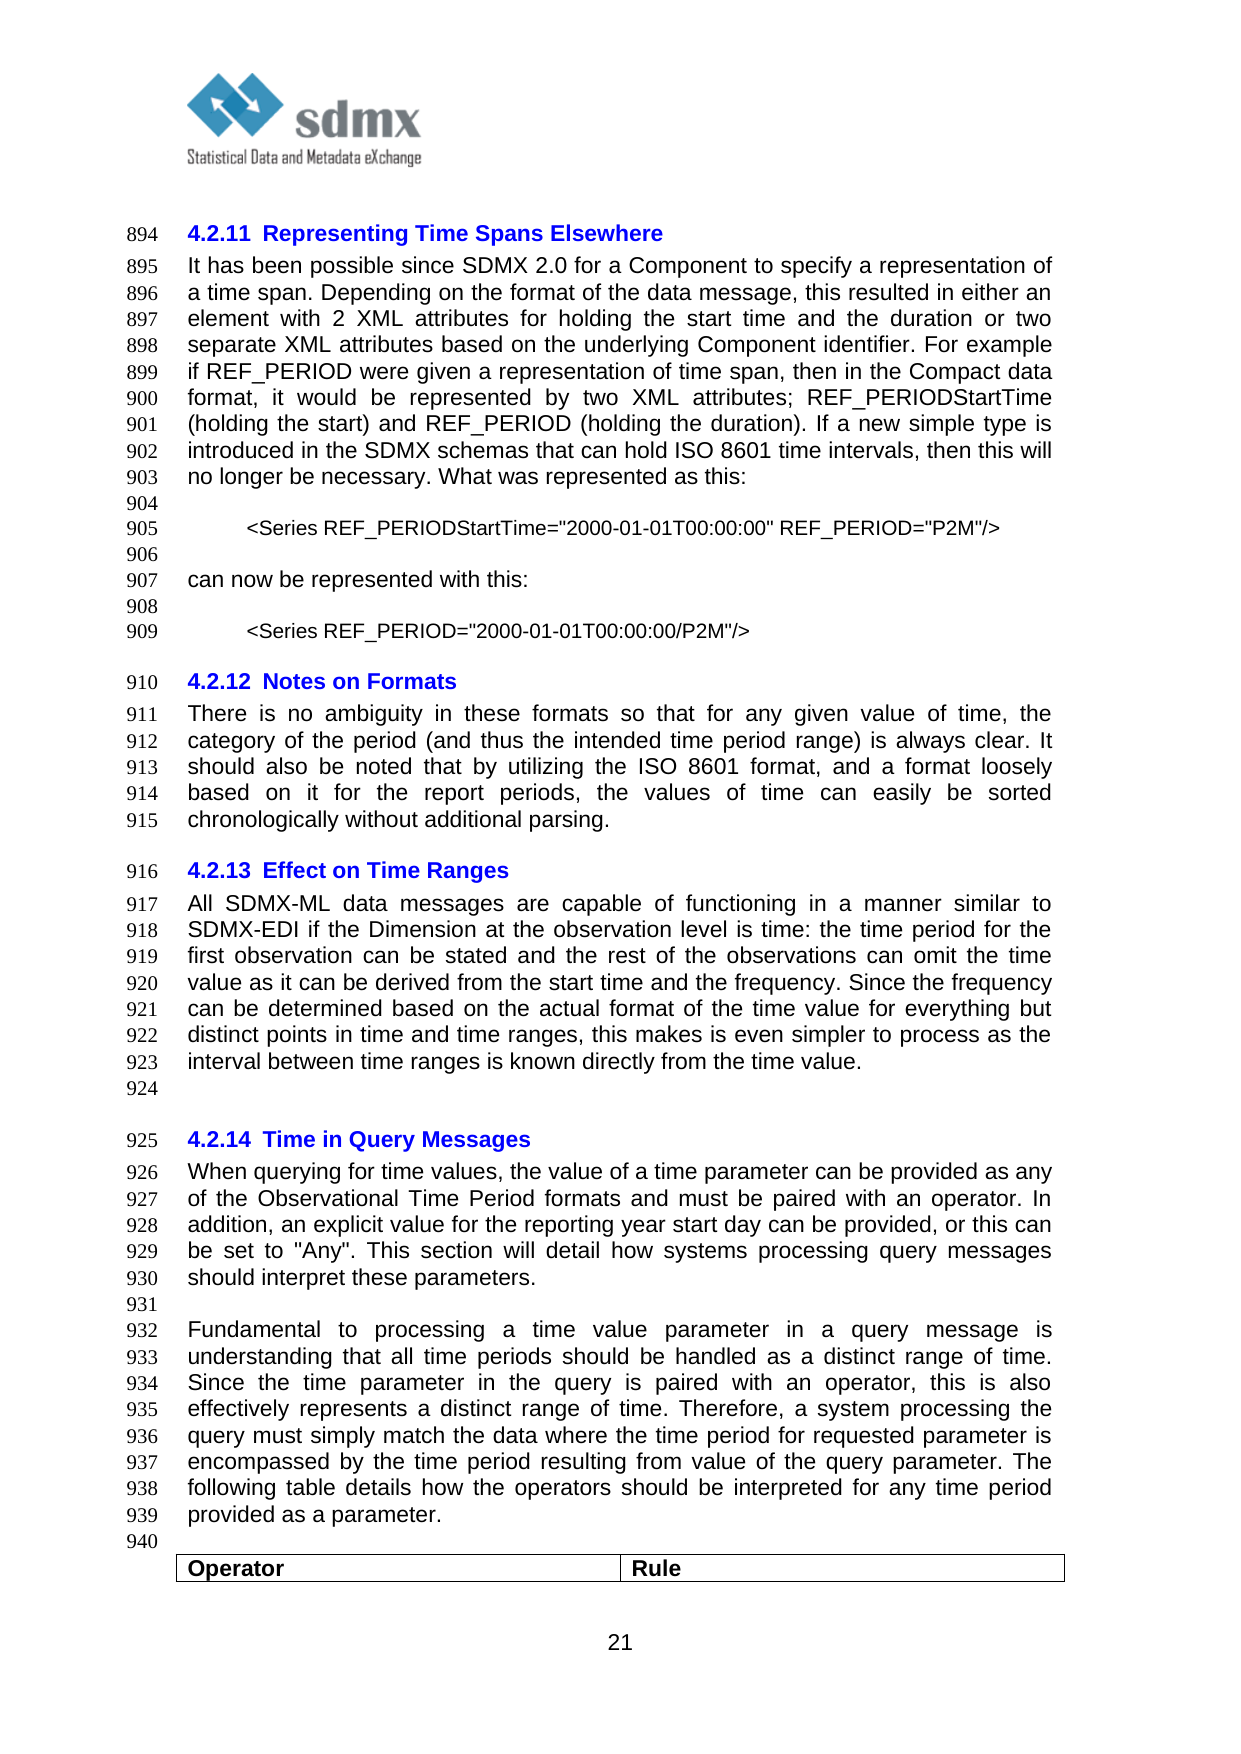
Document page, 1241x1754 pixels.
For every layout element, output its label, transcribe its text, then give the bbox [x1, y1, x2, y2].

text There is no ambiguity in these formats so that for any given value of time, the category of the period (and thus the intended time period range) is always clear. It should also be noted that by utilizing the ISO 8601 format, and a format loosely based on it for the report periods, the values of time can easily be sorted chronologically without additional parsing. [187, 700, 1053, 832]
subtitle Representing Time Spans Elsewhere [187, 219, 1053, 246]
text Fundamental to processing a time value parameter in a query message is understanding that all time periods should be handled as a distinct range of time. Since the time parameter in the query is paired with an operator, this is also effectively represents a distinct range of time. Therefore, a system processing the query must simply match the data where the time period for requested parameter is encompassed by the time period resulting from value of the query parameter. The following table details how the operators should be interpreted for any time period provided as a parameter. [187, 1316, 1053, 1527]
subtitle Time in Query Messages [187, 1126, 1053, 1152]
text It has been possible since SDMX 2.0 for a Component to specify a representation of a time span. Depending on the format of the data message, this resulted in either an element with 2 XML attributes for holding the start time and the duration or two separate XML attributes based on the underlying Component identifier. For example if REF_PERIOD were given a representation of time span, then in the Compact data format, it would be represented by two XML attributes; REF_PERIODStartTime (holding the start) and REF_PERIOD (holding the duration). If a new simple type is introduced in the SDMX schemas that can hold ISO 8601 time intervals, then this will no longer be necessary. What was represented as this: [187, 252, 1053, 489]
subtitle Notes on Formats [187, 668, 1053, 694]
text can now be represented with this: [187, 566, 1053, 592]
text All SDMX-ML data messages are capable of functioning in a manner similar to SDMX-EDI if the Dimension at the observation level is time: the time period for the first observation can be stated and the rest of the observations can omit the time value as it can be derived from the start time and the frequency. Since the frequency can be determined based on the actual format of the time value for everything but distinct points in time and time ranges, this makes is even simpler to process as the interval between time ranges is known directly from the time value. [187, 890, 1053, 1074]
text <Series REF_PERIOD="2000-01-01T00:00:00/P2M"/> [246, 619, 1053, 643]
table_header Rule [621, 1555, 1064, 1581]
table_header Operator [177, 1555, 620, 1581]
subtitle Effect on [187, 857, 1053, 883]
text <Series REF_PERIODStartTime="2000-01-01T00:00:00" REF_PERIOD="P2M"/> [217, 516, 1053, 540]
picture [187, 73, 428, 170]
text When querying for time values, the value of a time parameter can be provided as any of the Observational Time Period formats and must be paired with an operator. In addition, an explicit value for the reporting year start day can be provided, or this can be set to "Any". This section will detail how systems processing query messages should interpret these parameters. [187, 1158, 1053, 1290]
